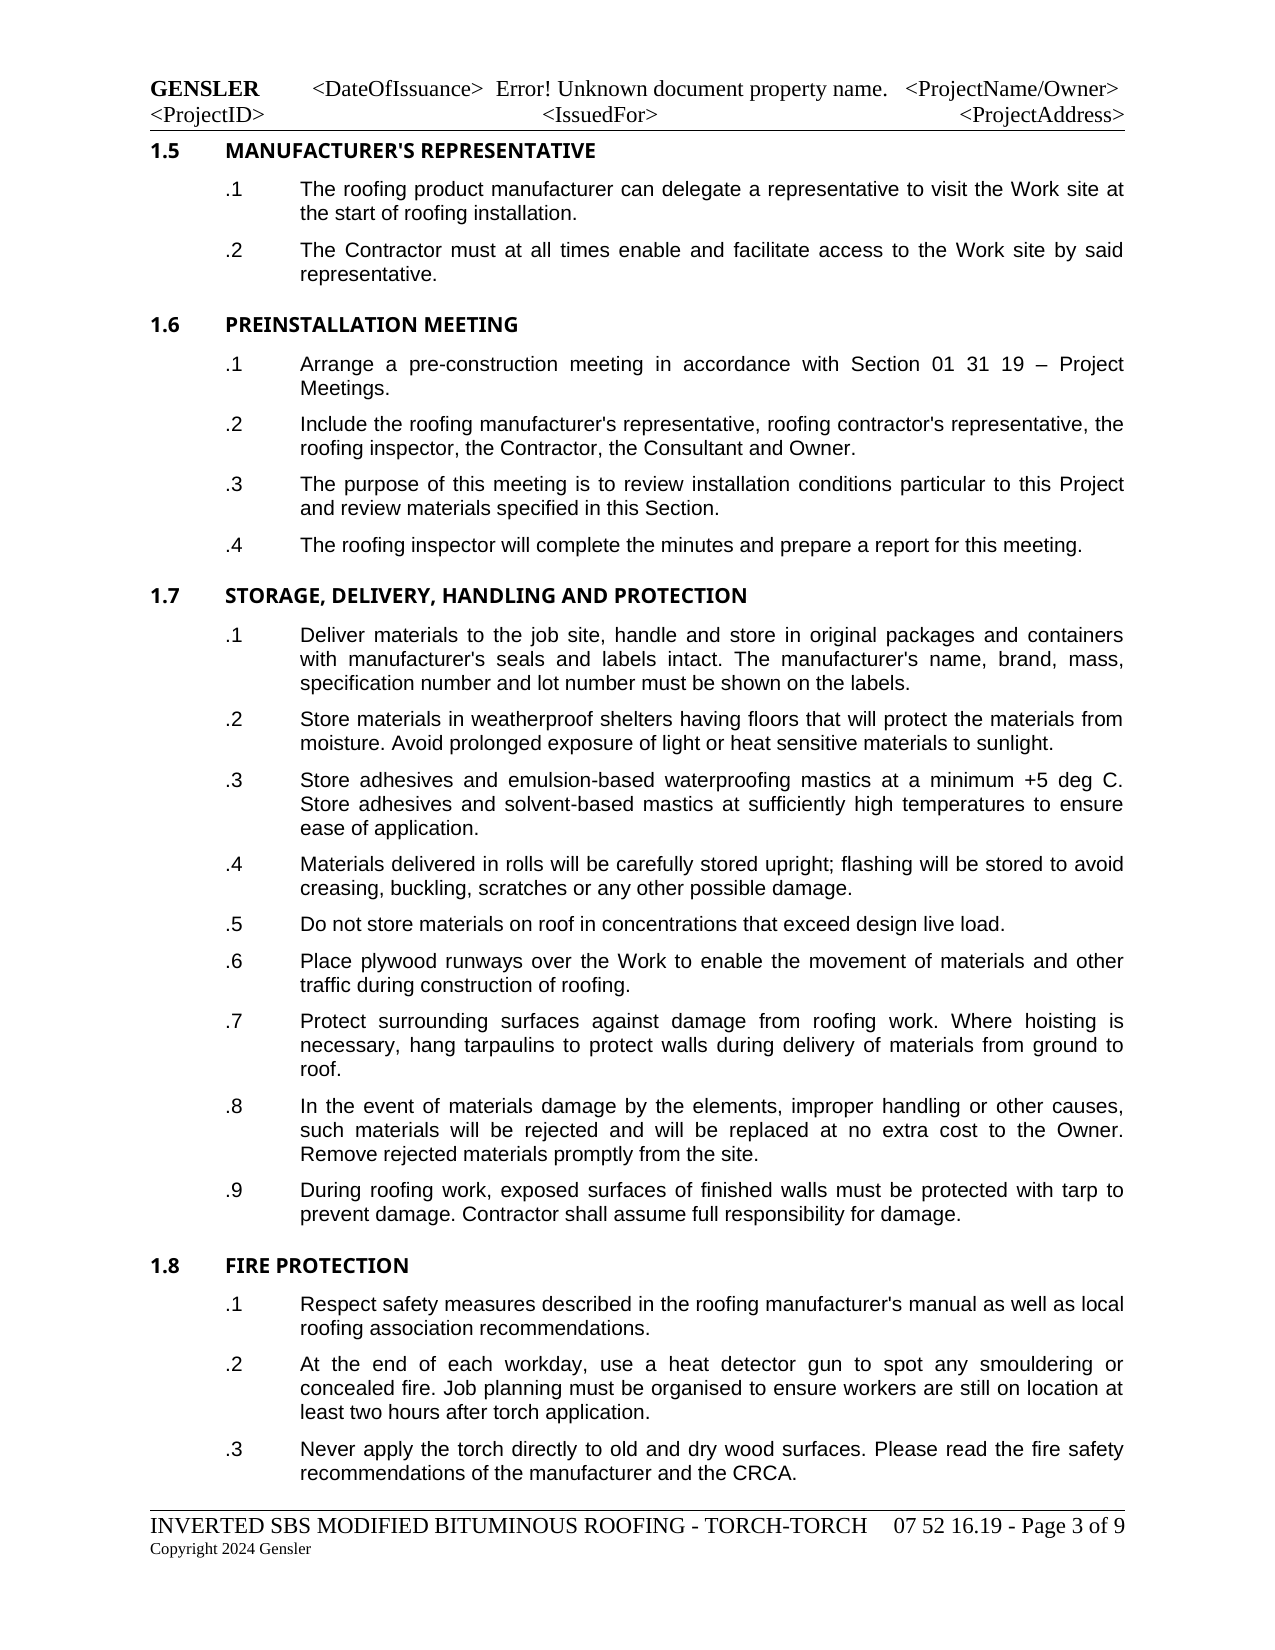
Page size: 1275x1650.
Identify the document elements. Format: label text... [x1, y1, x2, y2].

list Arrange a pre-construction meeting in accordance with Section 01 31 19 – Project Meetings. [225, 351, 1125, 399]
list Do not store materials on roof in concentrations that exceed design live load. [225, 912, 1125, 936]
list The roofing inspector will complete the minutes and prepare a report for this meeting. [225, 533, 1125, 557]
list Materials delivered in rolls will be carefully stored upright; flashing will be stored to avoid creasing, buckling, scratches or any other possible damage. [225, 852, 1125, 900]
list At the end of each workday, use a heat detector gun to spot any smouldering or concealed fire. Job planning must be organised to ensure workers are still on location at least two hours after torch application. [225, 1352, 1125, 1424]
list fire protection [150, 1251, 1125, 1279]
list Respect safety measures described in the roofing manufacturer's manual as well as local roofing association recommendations. [225, 1292, 1125, 1339]
list Store materials in weatherproof shelters having floors that will protect the materials from moisture. Avoid prolonged exposure of light or heat sensitive materials to sunlight. [225, 707, 1125, 755]
list The Contractor must at all times enable and facilitate access to the Work site by said representative. [225, 238, 1125, 286]
list In the event of materials damage by the elements, improper handling or other causes, such materials will be rejected and will be replaced at no extra cost to the Owner. Remove rejected materials promptly from the site. [225, 1093, 1125, 1165]
list PREINSTALLATION MEETING [150, 311, 1125, 339]
list Protect surrounding surfaces against damage from roofing work. Where hoisting is necessary, hang tarpaulins to protect walls during delivery of materials from ground to roof. [225, 1009, 1125, 1081]
list Include the roofing manufacturer's representative, roofing contractor's representative, the roofing inspector, the Contractor, the Consultant and Owner. [225, 412, 1125, 460]
list The roofing product manufacturer can delegate a representative to visit the Work site at the start of roofing installation. [225, 177, 1125, 225]
list Place plywood runways over the Work to enable the movement of materials and other traffic during construction of roofing. [225, 949, 1125, 997]
list MANUFACTURER'S REPRESENTATIVE [150, 136, 1125, 165]
list STORAGE, DELIVERY, HANDLING AND PROTECTION [150, 582, 1125, 610]
list During roofing work, exposed surfaces of finished walls must be protected with tarp to prevent damage. Contractor shall assume full responsibility for damage. [225, 1178, 1125, 1226]
list The purpose of this meeting is to review installation conditions particular to this Project and review materials specified in this Section. [225, 472, 1125, 520]
list Never apply the torch directly to old and dry wood surfaces. Please read the fire safety recommendations of the manufacturer and the CRCA. [225, 1436, 1125, 1484]
list Deliver materials to the job site, handle and store in original packages and containers with manufacturer's seals and labels intact. The manufacturer's name, brand, mass, specification number and lot number must be shown on the labels. [225, 623, 1125, 694]
list Store adhesives and emulsion-based waterproofing mastics at a minimum +5 deg C. Store adhesives and solvent-based mastics at sufficiently high temperatures to ensure ease of application. [225, 767, 1125, 839]
